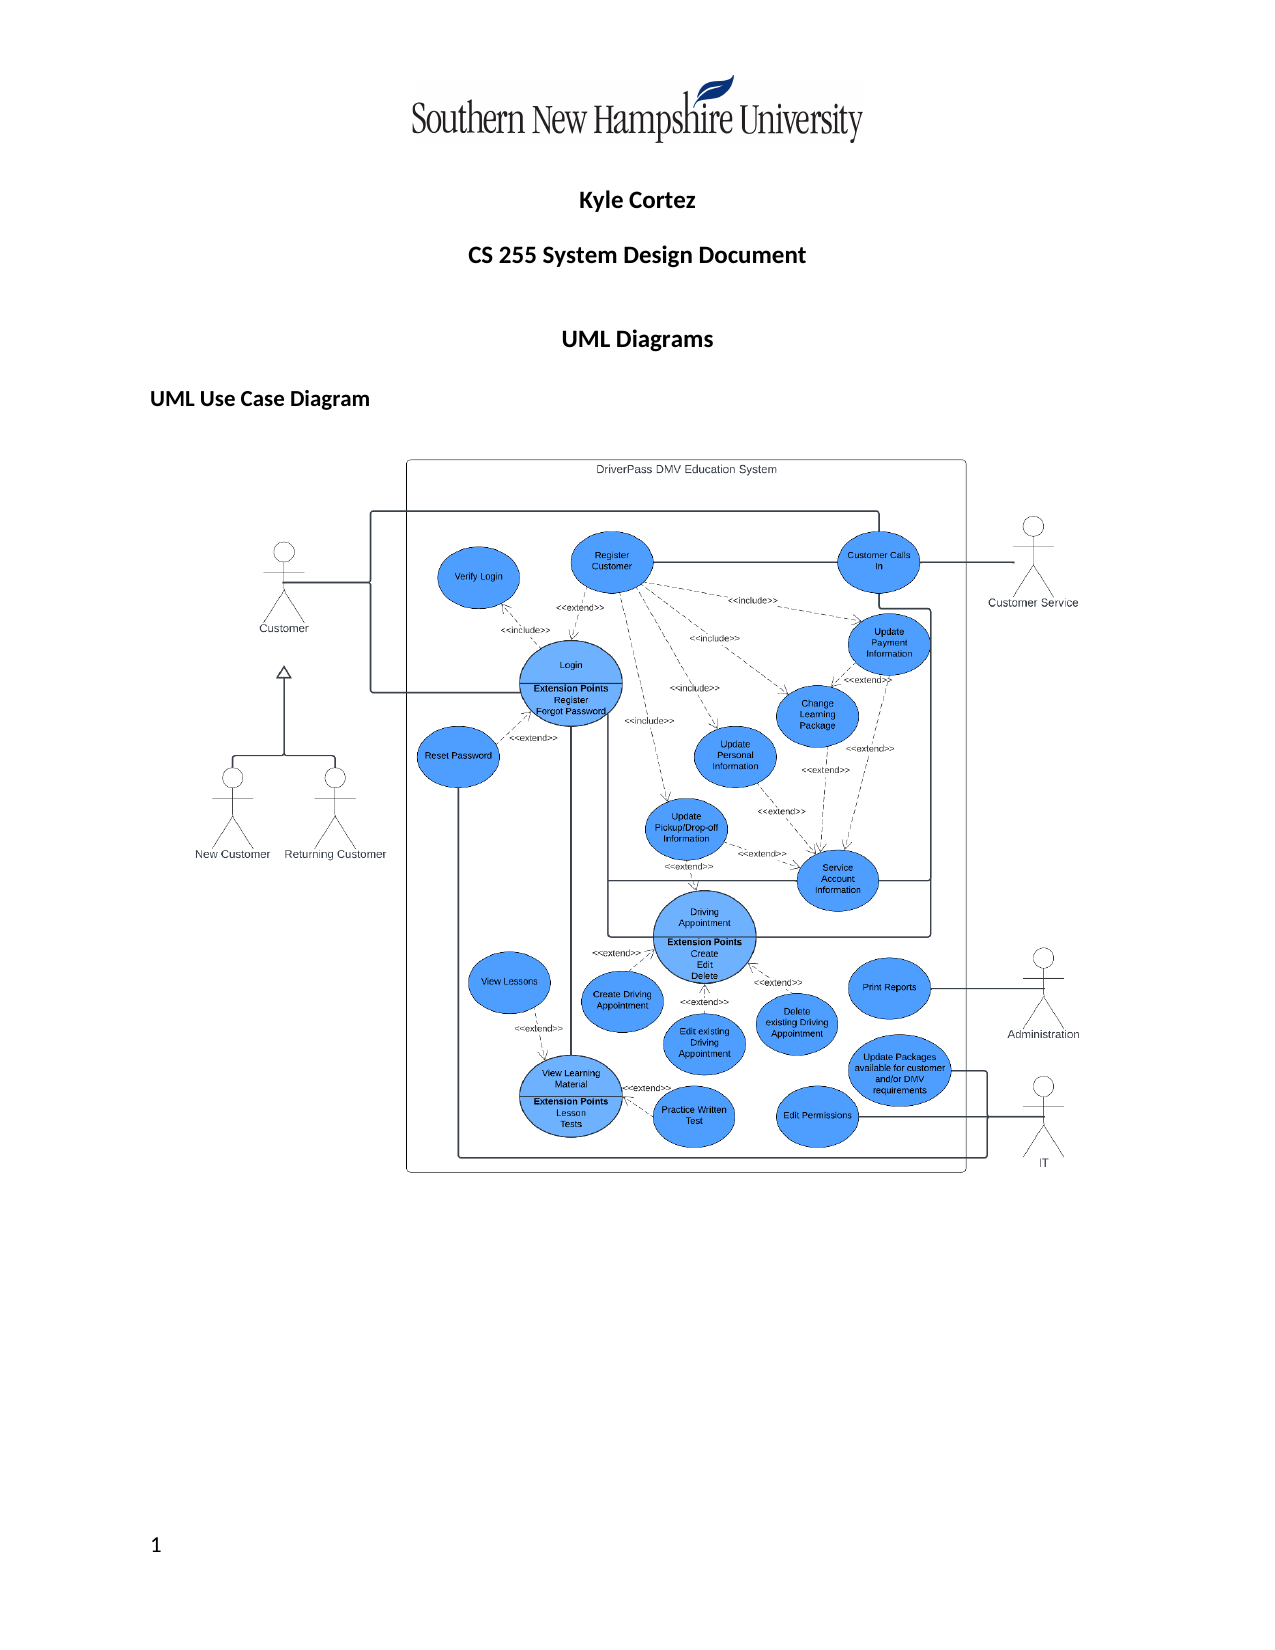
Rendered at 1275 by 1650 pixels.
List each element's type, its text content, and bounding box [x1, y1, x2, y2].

picture [412, 75, 863, 143]
subtitle UML Use Case Diagram [150, 384, 1125, 412]
picture [150, 439, 1125, 1193]
subtitle CS 255 System Design Document [150, 239, 1125, 270]
subtitle Kyle Cortez [150, 184, 1125, 214]
subtitle UML Diagrams [150, 323, 1125, 353]
